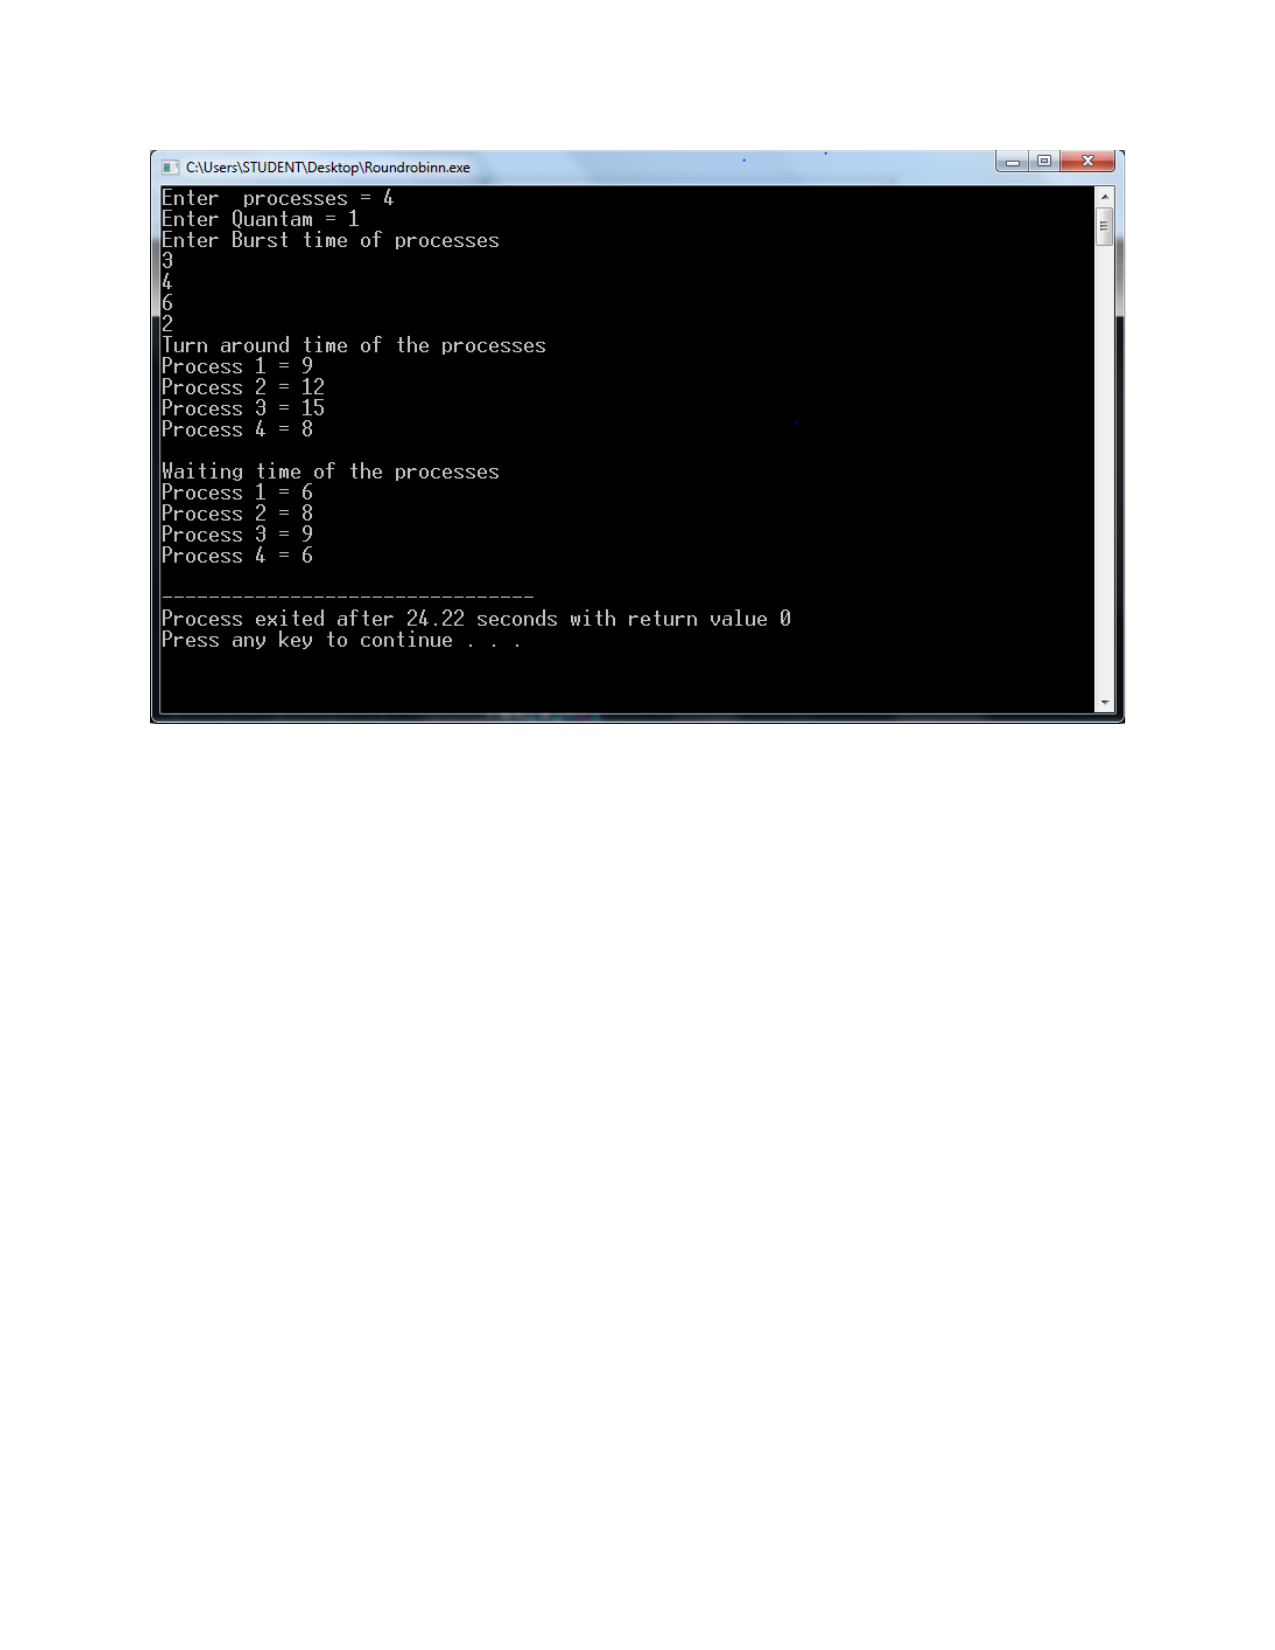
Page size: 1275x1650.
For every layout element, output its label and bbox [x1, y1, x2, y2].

picture [150, 150, 1125, 724]
